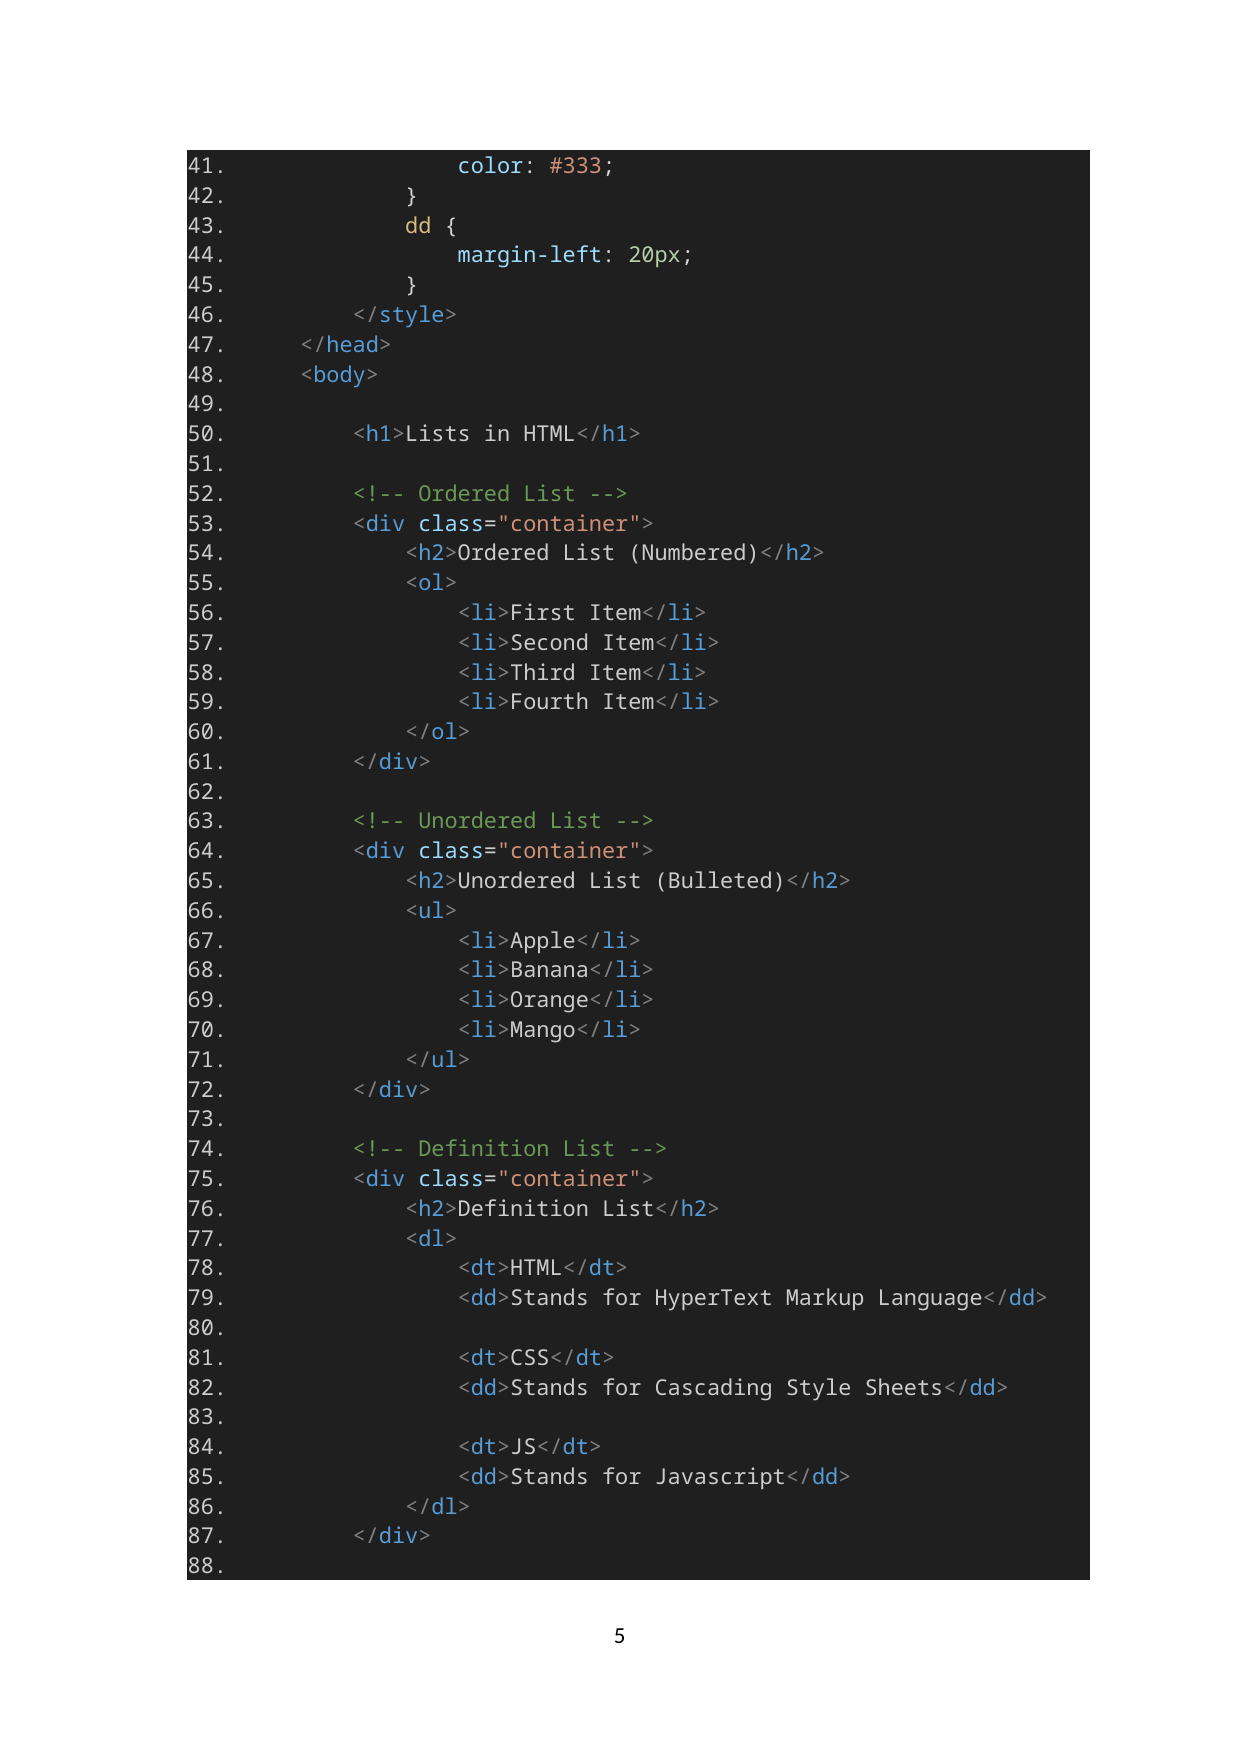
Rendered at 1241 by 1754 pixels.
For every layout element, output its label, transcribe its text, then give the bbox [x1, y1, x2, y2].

list <div class="container"> [187, 507, 1090, 537]
list <div class="container"> [187, 1163, 1090, 1193]
list <dt>HTML</dt> [187, 1252, 1090, 1282]
list <li>Banana</li> [187, 954, 1090, 984]
list <!-- Ordered List --> [187, 478, 1090, 507]
list <li>Third Item</li> [187, 656, 1090, 686]
list <ol> [187, 567, 1090, 597]
list <h2>Ordered List (Numbered)</h2> [187, 537, 1090, 567]
list color: #333; [187, 150, 1090, 180]
list <dd>Stands for Javascript</dd> [187, 1461, 1090, 1491]
list <dl> [187, 1222, 1090, 1252]
list <dd>Stands for Cascading Style Sheets</dd> [187, 1371, 1090, 1401]
list <ul> [187, 895, 1090, 924]
list <div class="container"> [187, 835, 1090, 865]
list <li>First Item</li> [187, 597, 1090, 627]
list <dt>CSS</dt> [187, 1342, 1090, 1371]
list </div> [187, 746, 1090, 776]
list </dl> [187, 1491, 1090, 1520]
list } [187, 180, 1090, 209]
list <!-- Definition List --> [187, 1133, 1090, 1163]
list <body> [187, 358, 1090, 388]
list </style> [187, 299, 1090, 329]
list margin-left: 20px; [187, 239, 1090, 269]
list <li>Second Item</li> [187, 627, 1090, 656]
list <li>Fourth Item</li> [187, 686, 1090, 716]
list </ol> [187, 716, 1090, 746]
list <dt>JS</dt> [187, 1431, 1090, 1461]
list <h2>Definition List</h2> [187, 1193, 1090, 1222]
list <h1>Lists in HTML</h1> [187, 418, 1090, 448]
list <li>Mango</li> [187, 1014, 1090, 1044]
list dd { [187, 209, 1090, 239]
list </div> [187, 1520, 1090, 1550]
list <!-- Unordered List --> [187, 805, 1090, 835]
list <dd>Stands for HyperText Markup Language</dd> [187, 1282, 1090, 1312]
list <li>Apple</li> [187, 924, 1090, 954]
list <li>Orange</li> [187, 984, 1090, 1014]
list </ul> [187, 1044, 1090, 1073]
list } [187, 269, 1090, 299]
list </head> [187, 329, 1090, 358]
list <h2>Unordered List (Bulleted)</h2> [187, 865, 1090, 895]
list </div> [187, 1073, 1090, 1103]
